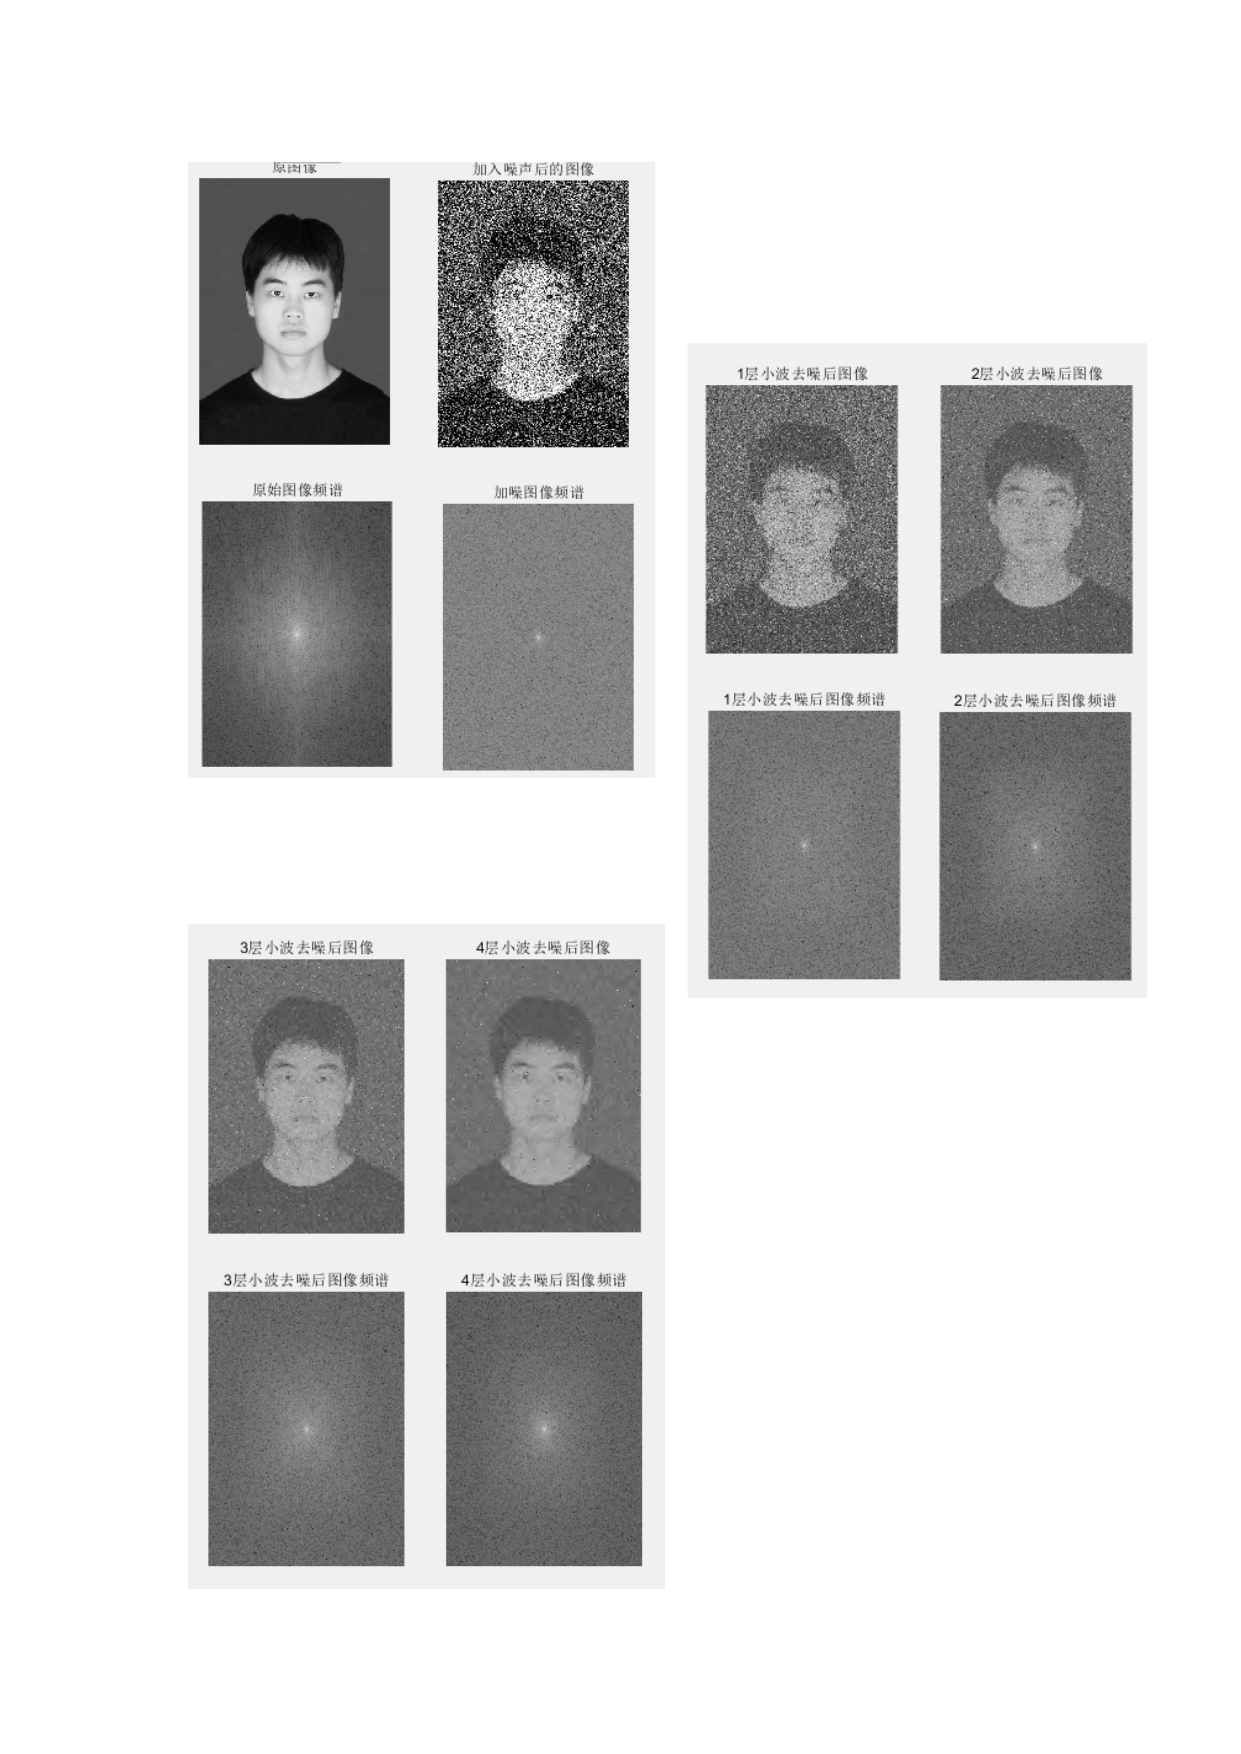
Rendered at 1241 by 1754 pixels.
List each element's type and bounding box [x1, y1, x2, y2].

picture [187, 162, 655, 778]
picture [687, 343, 1148, 998]
picture [187, 924, 665, 1589]
